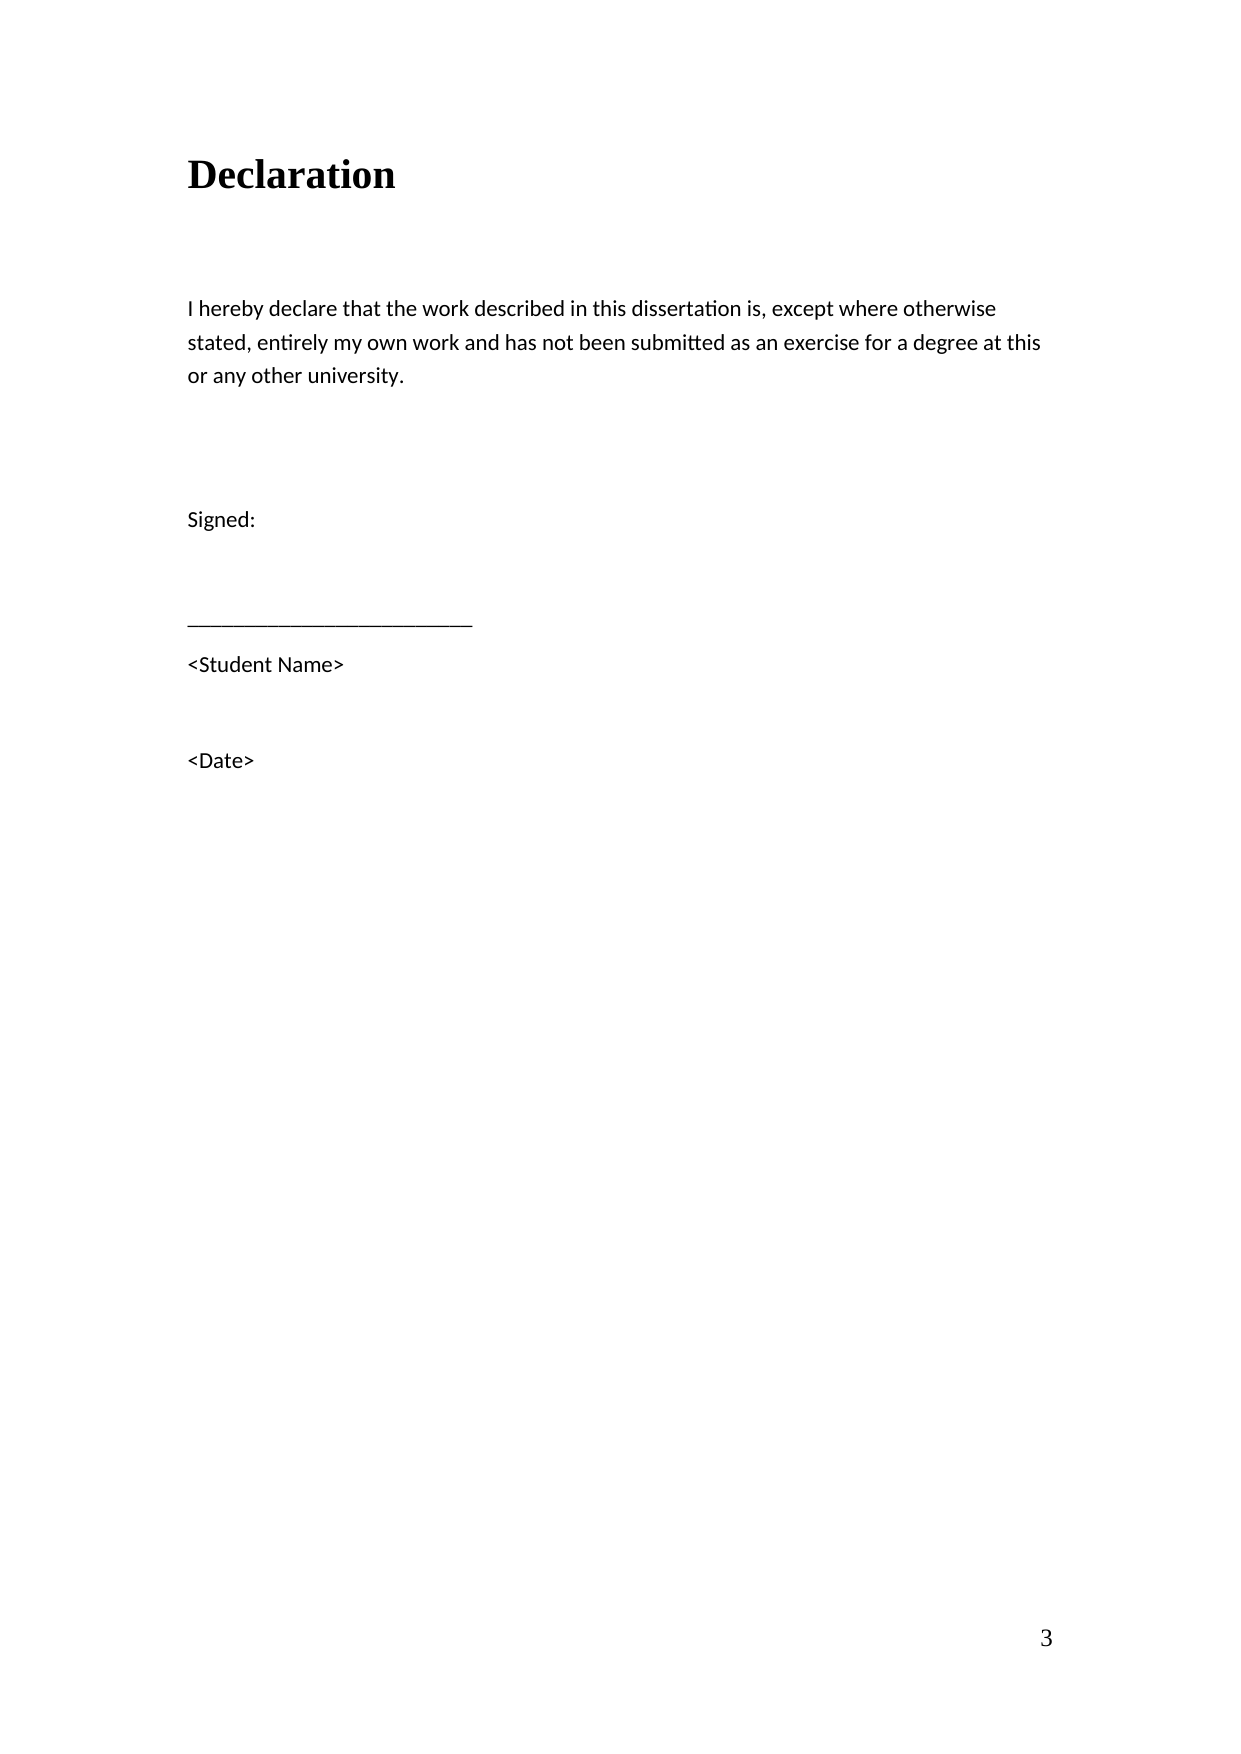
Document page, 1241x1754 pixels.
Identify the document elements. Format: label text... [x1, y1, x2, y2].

text Signed: [187, 506, 1053, 534]
text <Student Name> [187, 650, 1053, 678]
text _________________________ [187, 602, 1053, 630]
subtitle Declaration [187, 150, 1053, 198]
text <Date> [187, 746, 1053, 774]
text I hereby declare that the work described in this dissertation is, except where otherwise stated, entirely my own work and has not been submitted as an exercise for a degree at this or any other university. [187, 294, 1053, 389]
